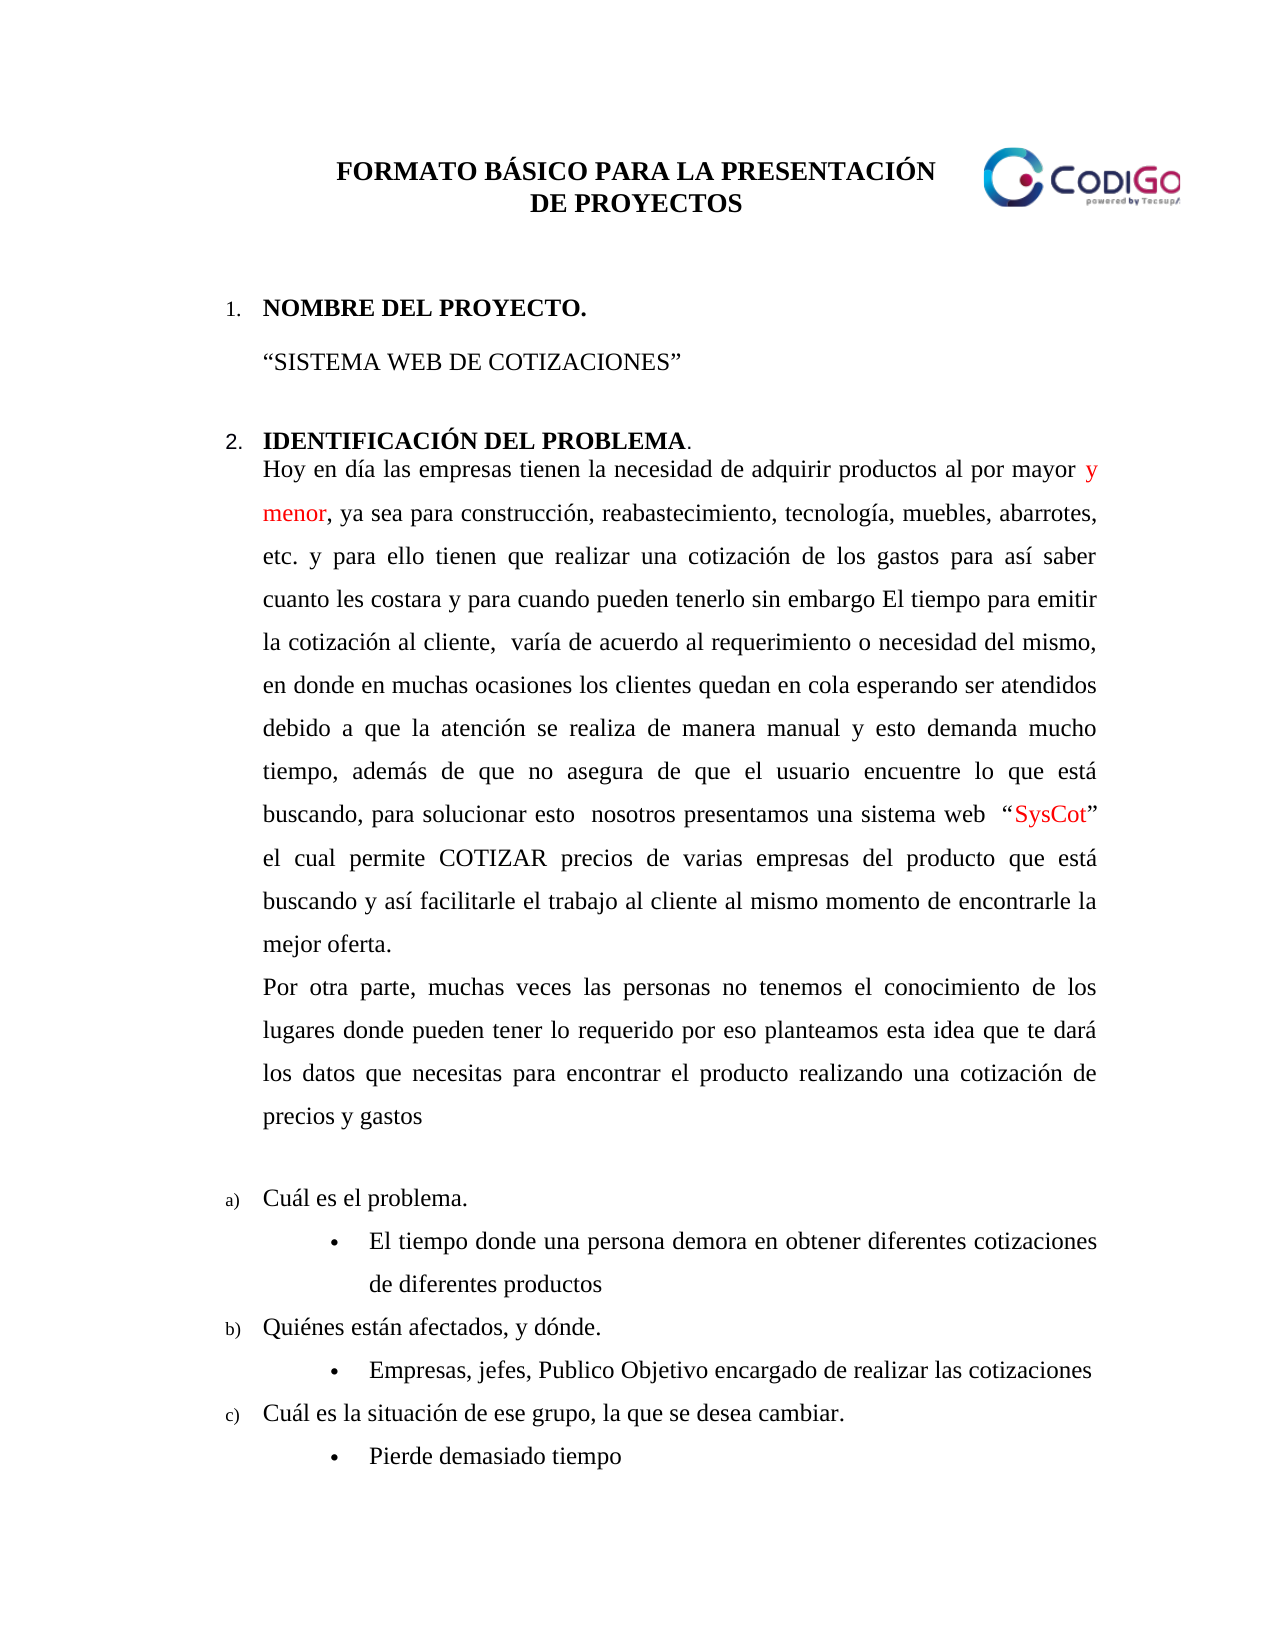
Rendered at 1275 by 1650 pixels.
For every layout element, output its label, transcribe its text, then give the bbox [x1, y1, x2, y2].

list Quiénes están afectados, y dónde. [225, 1312, 1098, 1341]
list Cuál es el problema. [225, 1183, 1098, 1211]
picture [983, 147, 1181, 207]
list Empresas, jefes, Publico Objetivo encargado de realizar las cotizaciones [331, 1355, 1098, 1384]
list Cuál es la situación de ese grupo, la que se desea cambiar. [225, 1398, 1098, 1427]
text “SISTEMA WEB DE COTIZACIONES” [198, 347, 1098, 376]
subtitle NOMBRE DEL PROYECTO. [225, 293, 1098, 321]
subtitle Por otra parte, muchas veces las personas no tenemos el conocimiento de los lugares donde pueden tener lo requerido por eso planteamos esta idea que te dará los datos que necesitas para encontrar el producto realizando una cotización de precios y gastos [263, 972, 1098, 1130]
subtitle Hoy en día las empresas tienen la necesidad de adquirir productos al por mayor y menor, ya sea para construcción, reabastecimiento, tecnología, muebles, abarrotes, etc. y para ello tienen que realizar una cotización de los gastos para así saber cuanto les costara y para cuando pueden tenerlo sin embargo El tiempo para emitir la cotización al cliente, varía de acuerdo al requerimiento o necesidad del mismo, en donde en muchas ocasiones los clientes quedan en cola esperando ser atendidos debido a que la atención se realiza de manera manual y esto demanda mucho tiempo, además de que no asegura de que el usuario encuentre lo que está buscando, para solucionar esto nosotros presentamos una sistema web “SysCot” el cual permite COTIZAR precios de varias empresas del producto que está buscando y así facilitarle el trabajo al cliente al mismo momento de encontrarle la mejor oferta. [263, 454, 1098, 958]
subtitle IDENTIFICACIÓN DEL PROBLEMA. [225, 426, 1098, 454]
list El tiempo donde una persona demora en obtener diferentes cotizaciones de diferentes productos [331, 1226, 1098, 1298]
text FORMATO BÁSICO PARA LA PRESENTACIÓN DE PROYECTOS [333, 156, 940, 218]
list Pierde demasiado tiempo [331, 1441, 1098, 1470]
